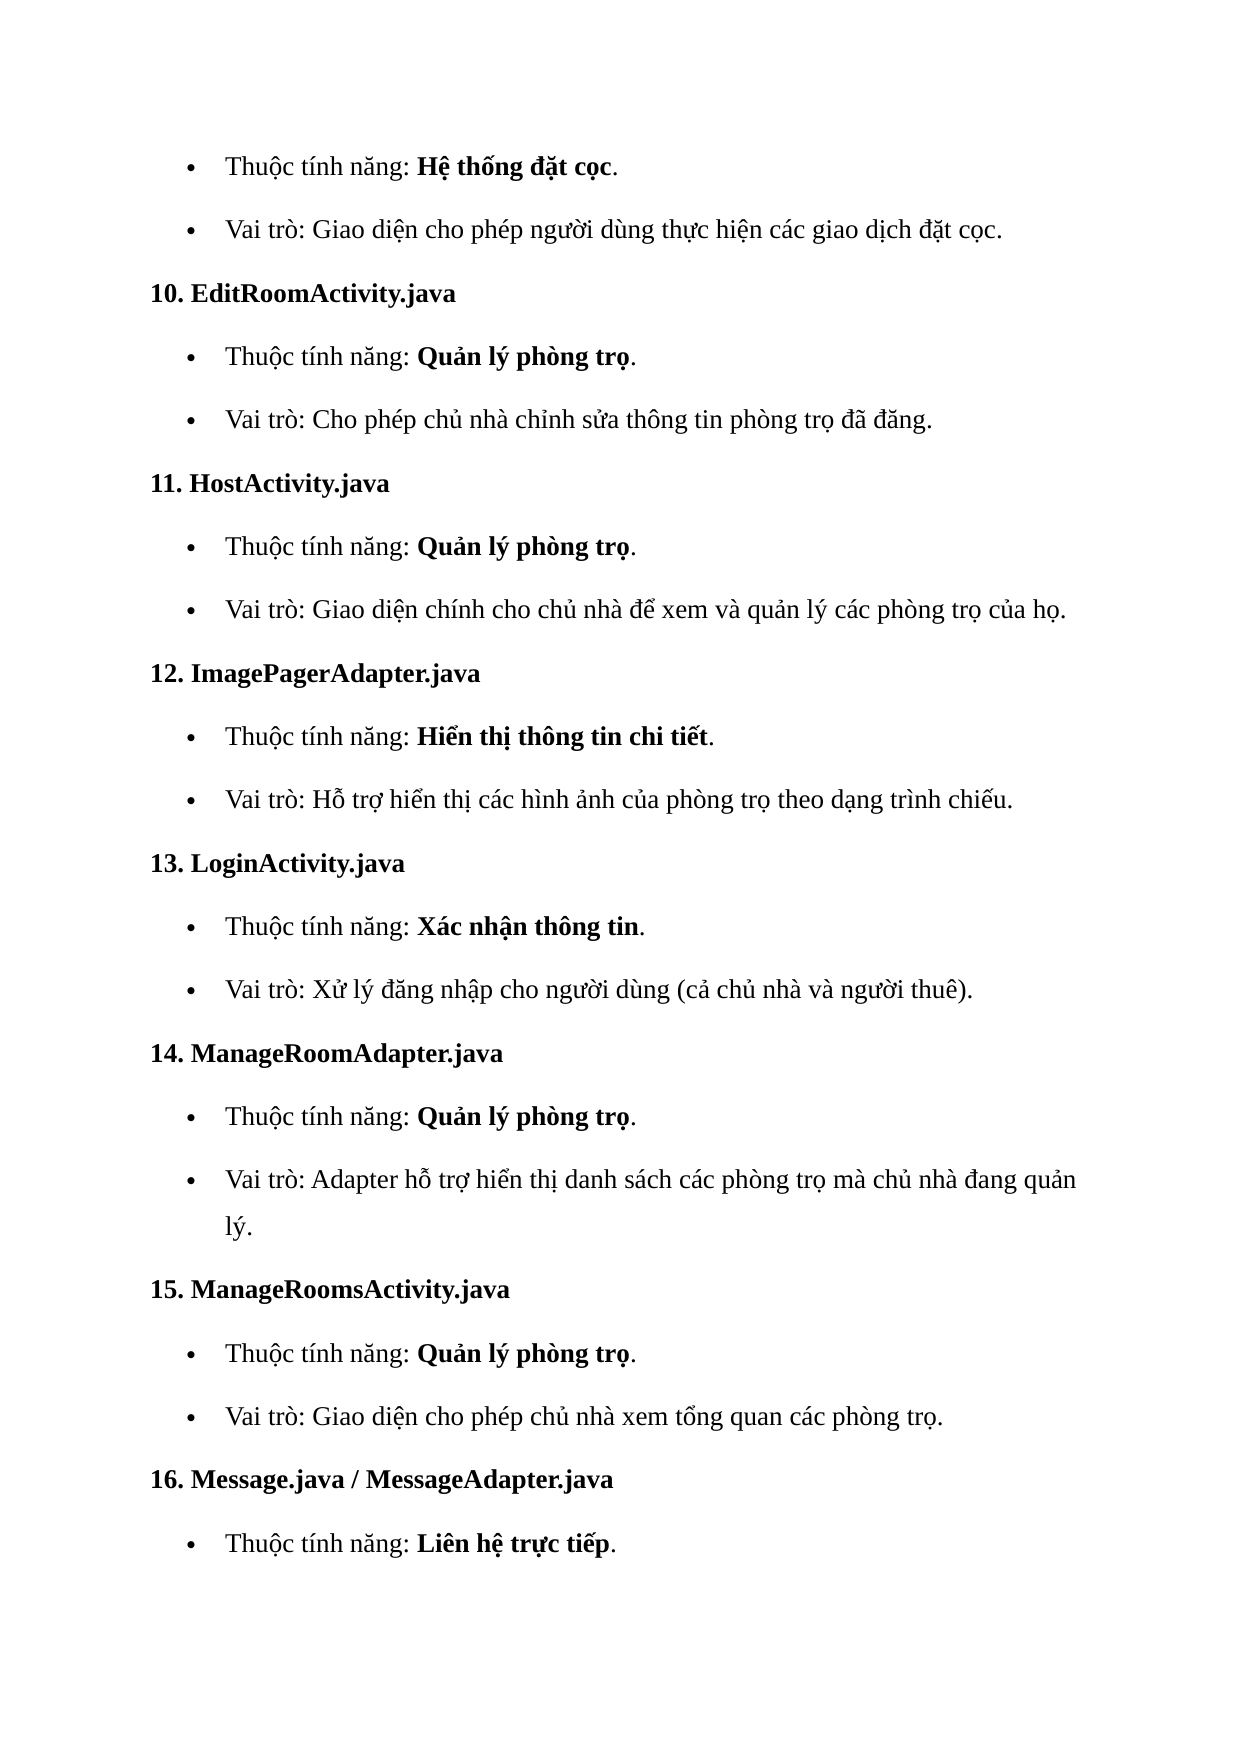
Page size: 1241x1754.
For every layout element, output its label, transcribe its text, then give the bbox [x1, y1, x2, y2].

list Vai trò: Xử lý đăng nhập cho người dùng (cả chủ nhà và người thuê). [187, 973, 1090, 1004]
text 13. LoginActivity.java [150, 847, 1090, 878]
list Thuộc tính năng: Quản lý phòng trọ. [187, 340, 1090, 371]
list Thuộc tính năng: Quản lý phòng trọ. [187, 1100, 1090, 1131]
list Thuộc tính năng: Hiển thị thông tin chi tiết. [187, 720, 1090, 751]
list Thuộc tính năng: Xác nhận thông tin. [187, 910, 1090, 941]
text 16. Message.java / MessageAdapter.java [150, 1463, 1090, 1494]
list Thuộc tính năng: Quản lý phòng trọ. [187, 1337, 1090, 1368]
text 14. ManageRoomAdapter.java [150, 1037, 1090, 1068]
text 15. ManageRoomsActivity.java [150, 1273, 1090, 1304]
list Vai trò: Cho phép chủ nhà chỉnh sửa thông tin phòng trọ đã đăng. [187, 403, 1090, 434]
text 12. ImagePagerAdapter.java [150, 657, 1090, 688]
list Vai trò: Giao diện cho phép người dùng thực hiện các giao dịch đặt cọc. [187, 213, 1090, 244]
text 11. HostActivity.java [150, 467, 1090, 498]
list Thuộc tính năng: Liên hệ trực tiếp. [187, 1527, 1090, 1558]
text 10. EditRoomActivity.java [150, 277, 1090, 308]
list Vai trò: Giao diện chính cho chủ nhà để xem và quản lý các phòng trọ của họ. [187, 593, 1090, 624]
list Vai trò: Giao diện cho phép chủ nhà xem tổng quan các phòng trọ. [187, 1400, 1090, 1431]
list Thuộc tính năng: Quản lý phòng trọ. [187, 530, 1090, 561]
list Vai trò: Hỗ trợ hiển thị các hình ảnh của phòng trọ theo dạng trình chiếu. [187, 783, 1090, 814]
list Vai trò: Adapter hỗ trợ hiển thị danh sách các phòng trọ mà chủ nhà đang quản lý. [187, 1163, 1090, 1241]
list Thuộc tính năng: Hệ thống đặt cọc. [187, 150, 1090, 181]
